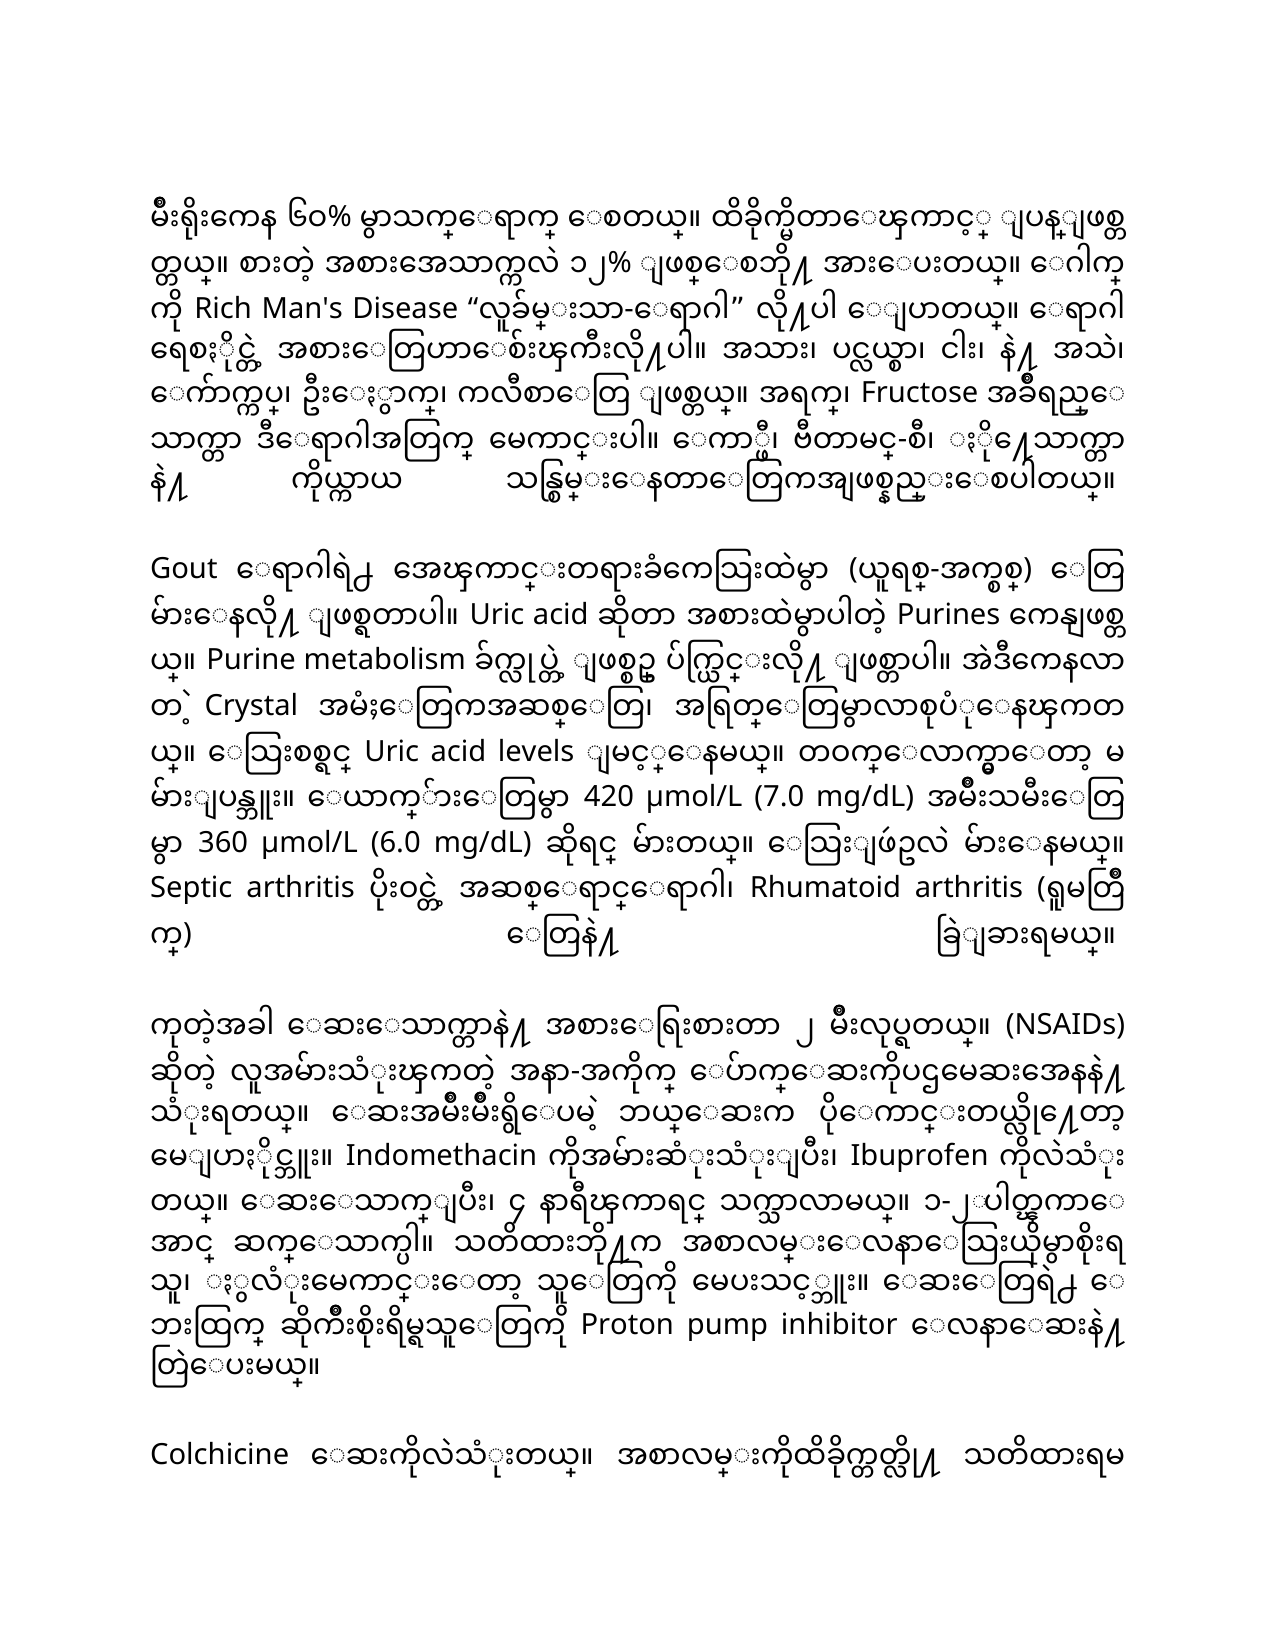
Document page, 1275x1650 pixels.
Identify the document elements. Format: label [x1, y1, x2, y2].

text [150, 150, 1125, 1473]
